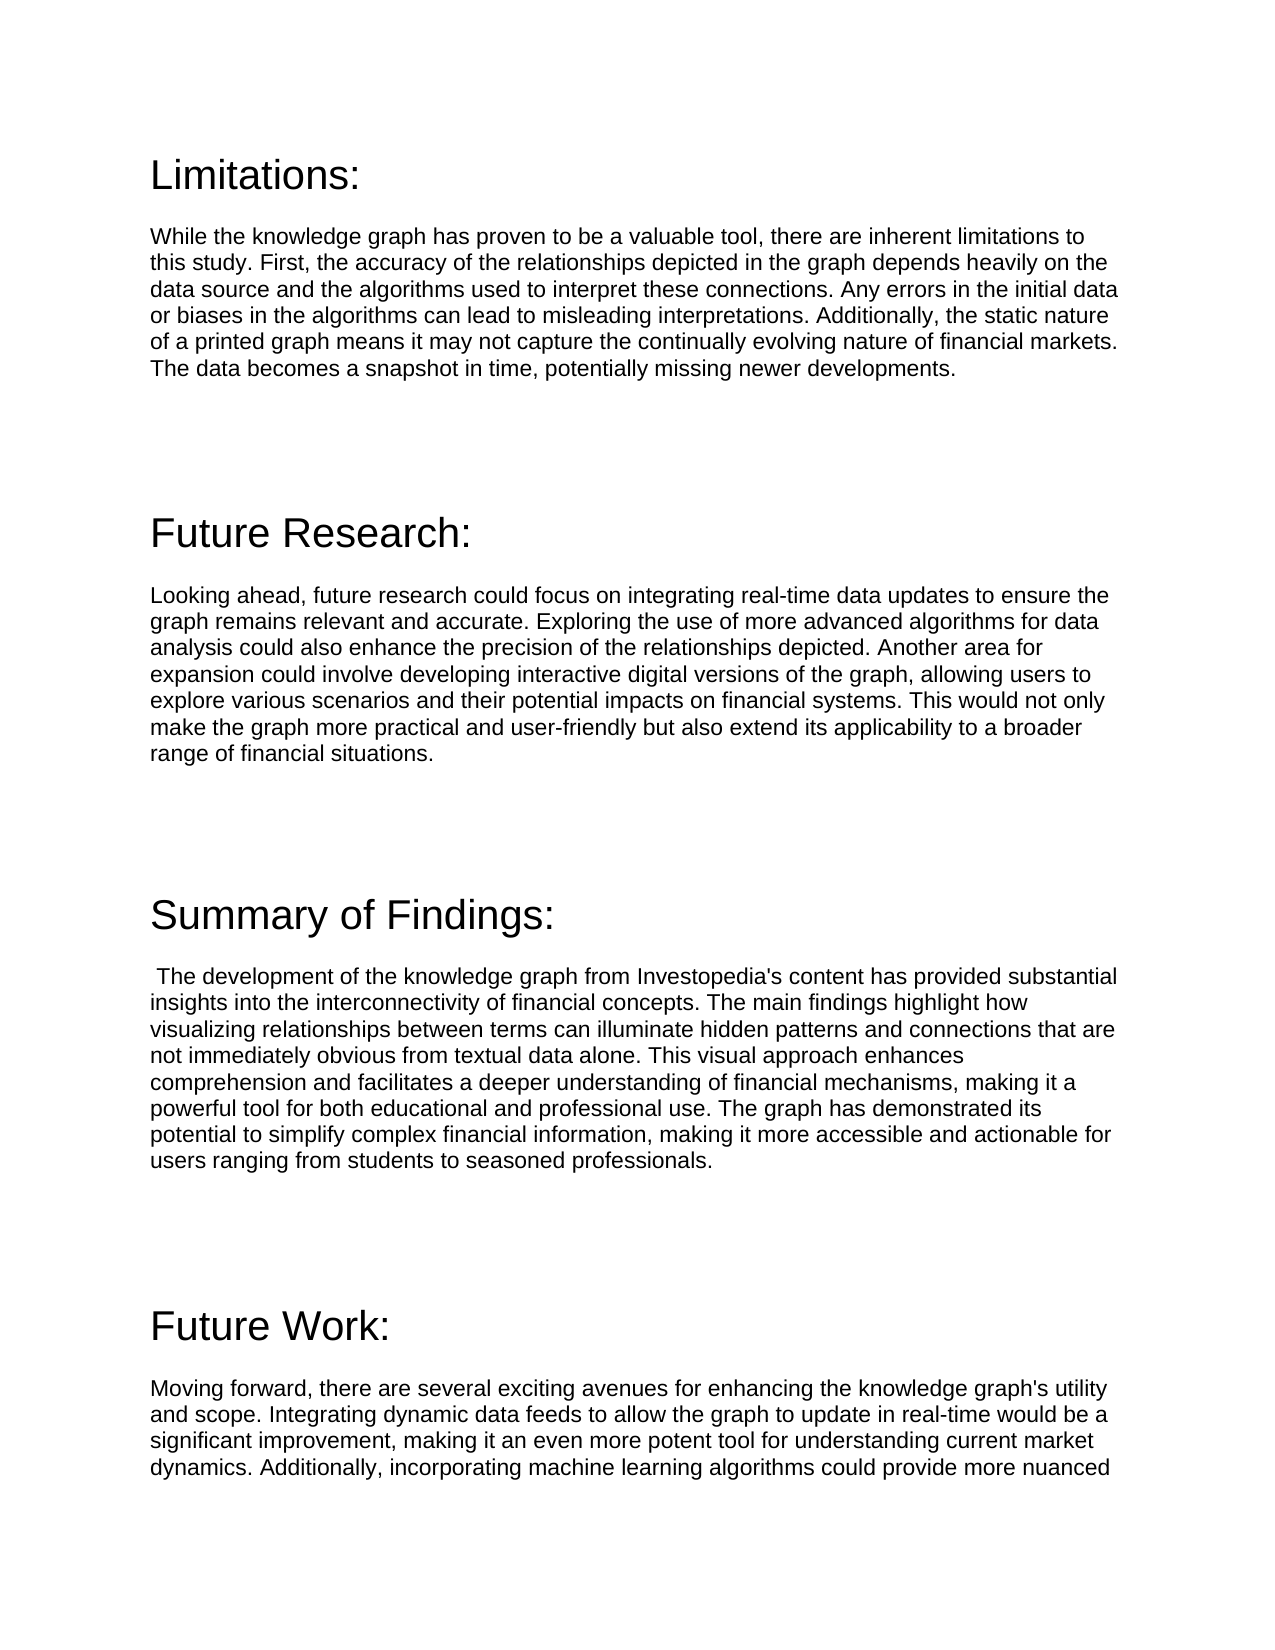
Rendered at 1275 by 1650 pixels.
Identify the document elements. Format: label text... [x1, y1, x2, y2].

text Future Work: [150, 1302, 1125, 1349]
text Limitations: [150, 150, 1125, 198]
text Summary of Findings: [150, 890, 1125, 938]
text Looking ahead, future research could focus on integrating real-time data updates to ensure the graph remains relevant and accurate. Exploring the use of more advanced algorithms for data analysis could also enhance the precision of the relationships depicted. Another area for expansion could involve developing interactive digital versions of the graph, allowing users to explore various scenarios and their potential impacts on financial systems. This would not only make the graph more practical and user-friendly but also extend its applicability to a broader range of financial situations. [150, 582, 1125, 766]
text While the knowledge graph has proven to be a valuable tool, there are inherent limitations to this study. First, the accuracy of the relationships depicted in the graph depends heavily on the data source and the algorithms used to interpret these connections. Any errors in the initial data or biases in the algorithms can lead to misleading interpretations. Additionally, the static nature of a printed graph means it may not capture the continually evolving nature of financial markets. The data becomes a snapshot in time, potentially missing newer developments. [150, 223, 1125, 381]
subtitle Future Research: [150, 509, 1125, 557]
text The development of the knowledge graph from Investopedia's content has provided substantial insights into the interconnectivity of financial concepts. The main findings highlight how visualizing relationships between terms can illuminate hidden patterns and connections that are not immediately obvious from textual data alone. This visual approach enhances comprehension and facilitates a deeper understanding of financial mechanisms, making it a powerful tool for both educational and professional use. The graph has demonstrated its potential to simplify complex financial information, making it more accessible and actionable for users ranging from students to seasoned professionals. [150, 963, 1125, 1174]
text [150, 1374, 1125, 1480]
